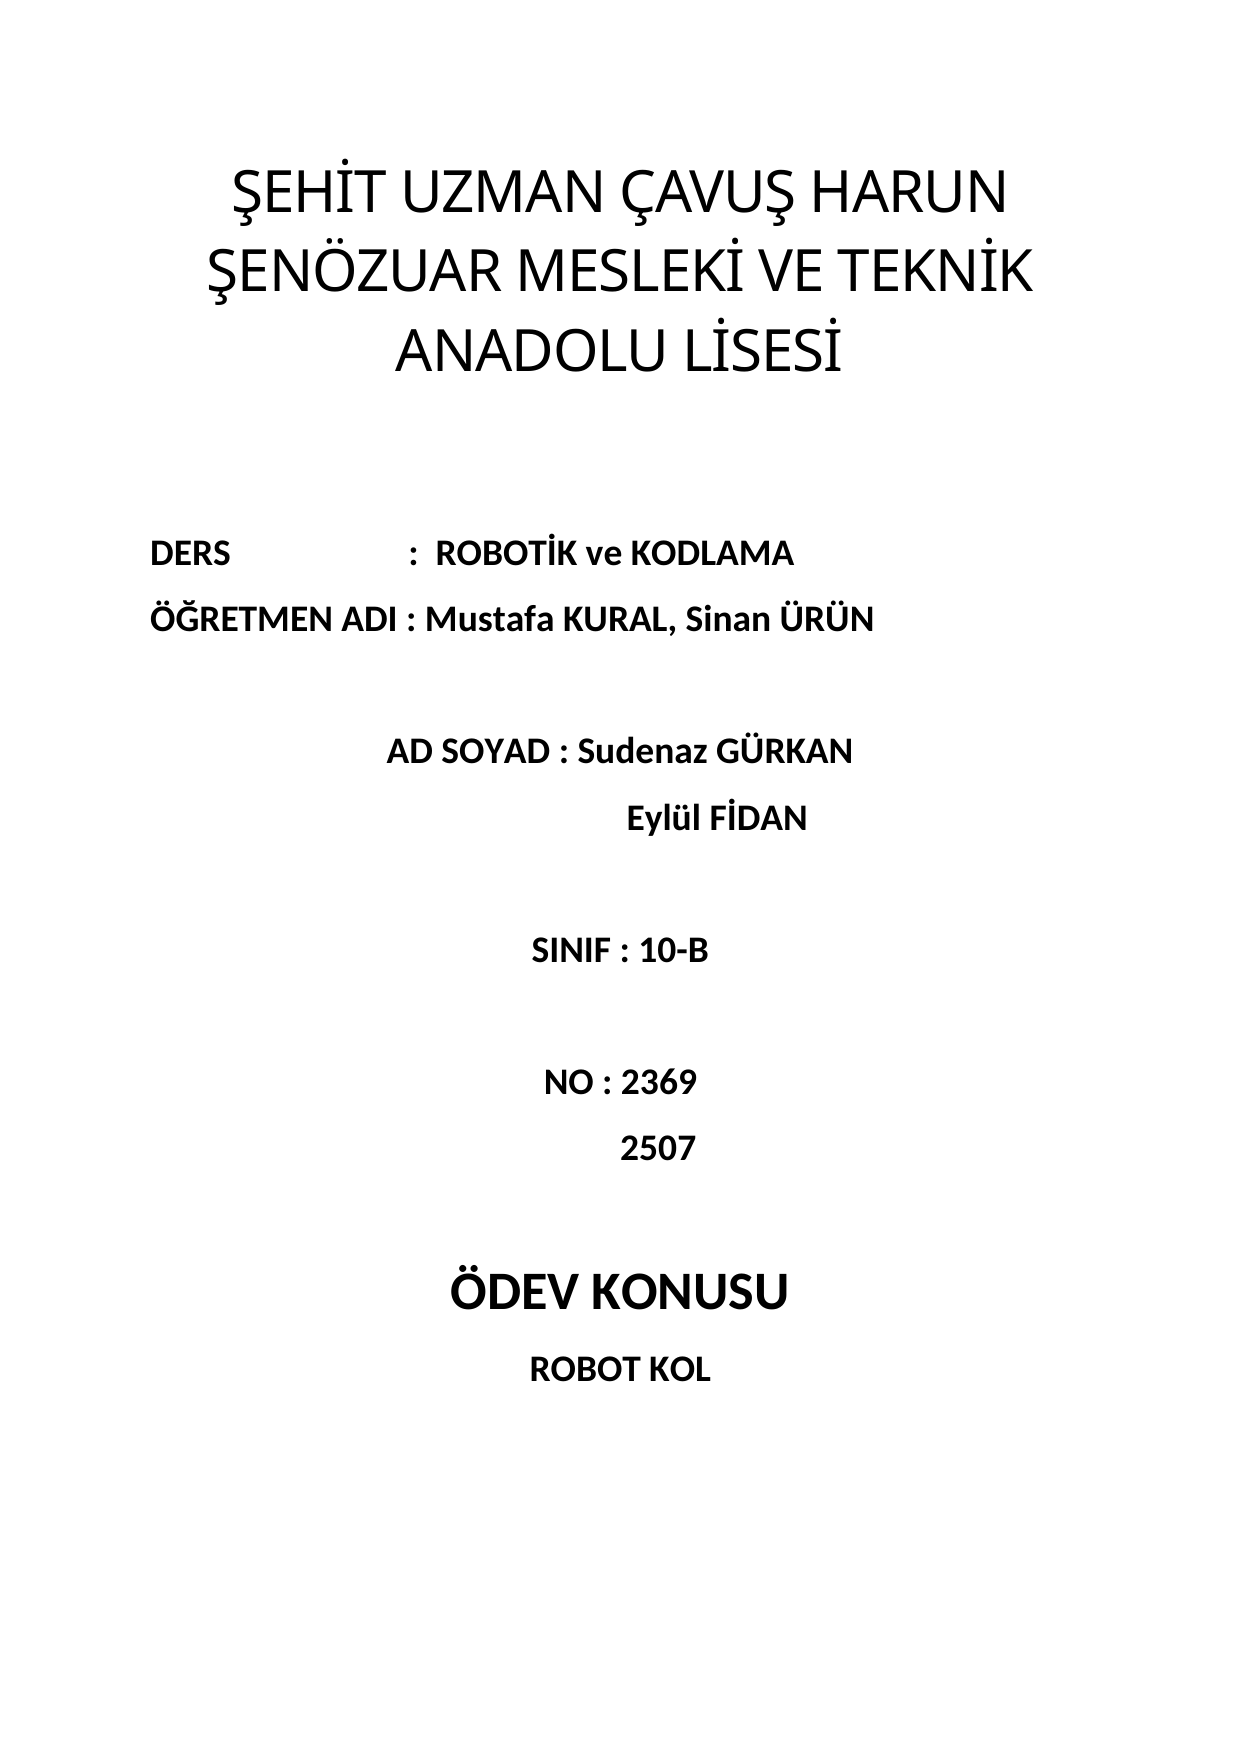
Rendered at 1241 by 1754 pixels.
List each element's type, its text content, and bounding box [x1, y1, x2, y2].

text ÖĞRETMEN ADI : Mustafa KURAL, Sinan ÜRÜN [150, 595, 1090, 641]
text AD SOYAD : Sudenaz GÜRKAN [150, 727, 1090, 773]
text NO : 2369 [150, 1058, 1090, 1104]
text SINIF : 10-B [150, 926, 1090, 972]
text ÖDEV KONUSU [150, 1257, 1090, 1323]
title ŞEHİT UZMAN ÇAVUŞ HARUN ŞENÖZUAR MESLEKİ VE TEKNİK ANADOLU LİSESİ [150, 150, 1090, 388]
text Eylül FİDAN [150, 794, 1090, 839]
text DERS : ROBOTİK ve KODLAMA [150, 529, 1090, 575]
text ROBOT KOL [150, 1345, 1090, 1391]
text 2507 [150, 1124, 1090, 1170]
